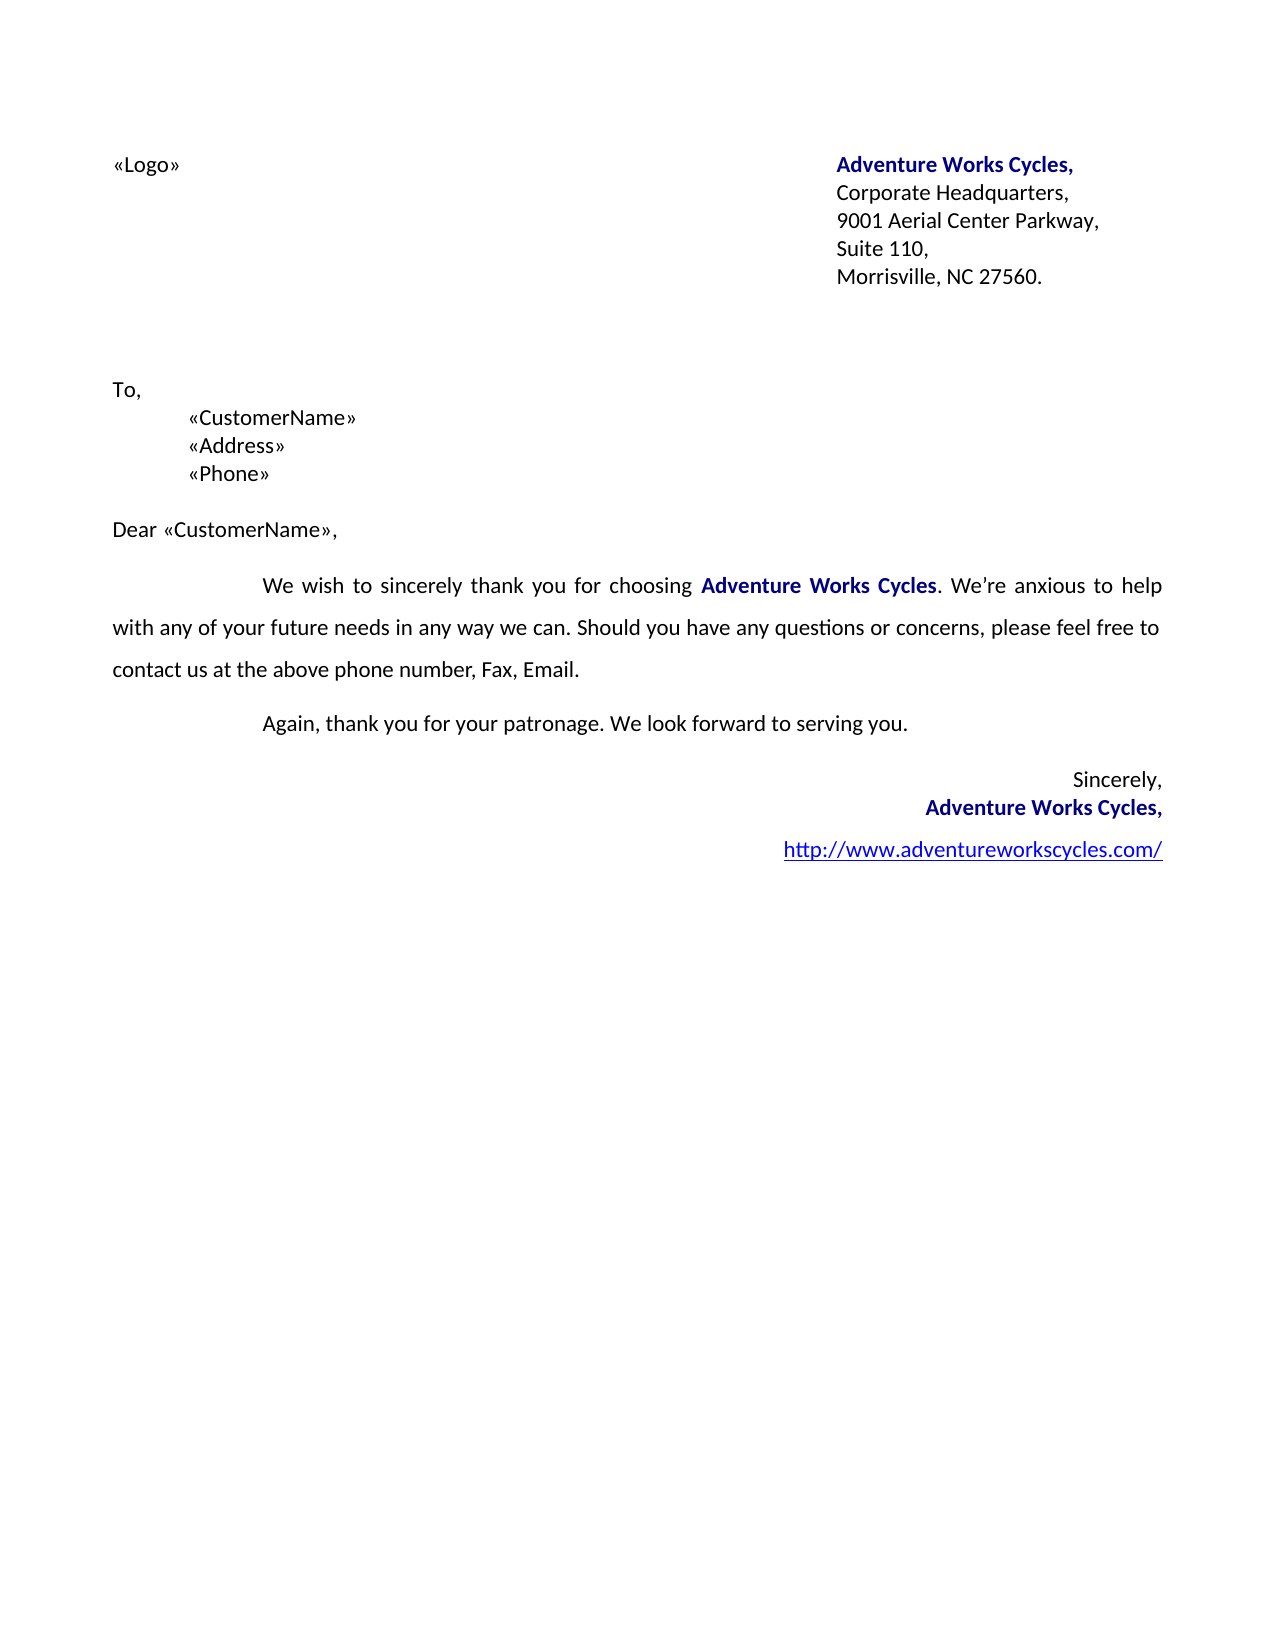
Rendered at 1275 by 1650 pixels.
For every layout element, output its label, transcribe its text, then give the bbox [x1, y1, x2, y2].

text «CustomerName» [112, 403, 1162, 431]
table_header «Logo» [113, 150, 686, 347]
text http://www.adventureworkscycles.com/ [112, 836, 1162, 863]
text Dear «CustomerName», [112, 515, 1162, 543]
text Sincerely, [112, 766, 1162, 793]
text Again, thank you for your patronage. We look forward to serving you. [187, 709, 1162, 737]
text To, [112, 375, 1162, 403]
text Adventure Works Cycles, [112, 793, 1162, 822]
text We wish to sincerely thank you for choosing Adventure Works Cycles. We’re anxious to help with any of your future needs in any way we can. Should you have any questions or concerns, please feel free to contact us at the above phone number, Fax, Email. [112, 571, 1162, 683]
table_header Adventure Works Cycles, Corporate Headquarters, 9001 Aerial Center Parkway, Suite 110, Morrisville, NC 27560. [686, 150, 1213, 347]
text «Phone» [112, 459, 1162, 487]
text «Address» [112, 431, 1162, 459]
